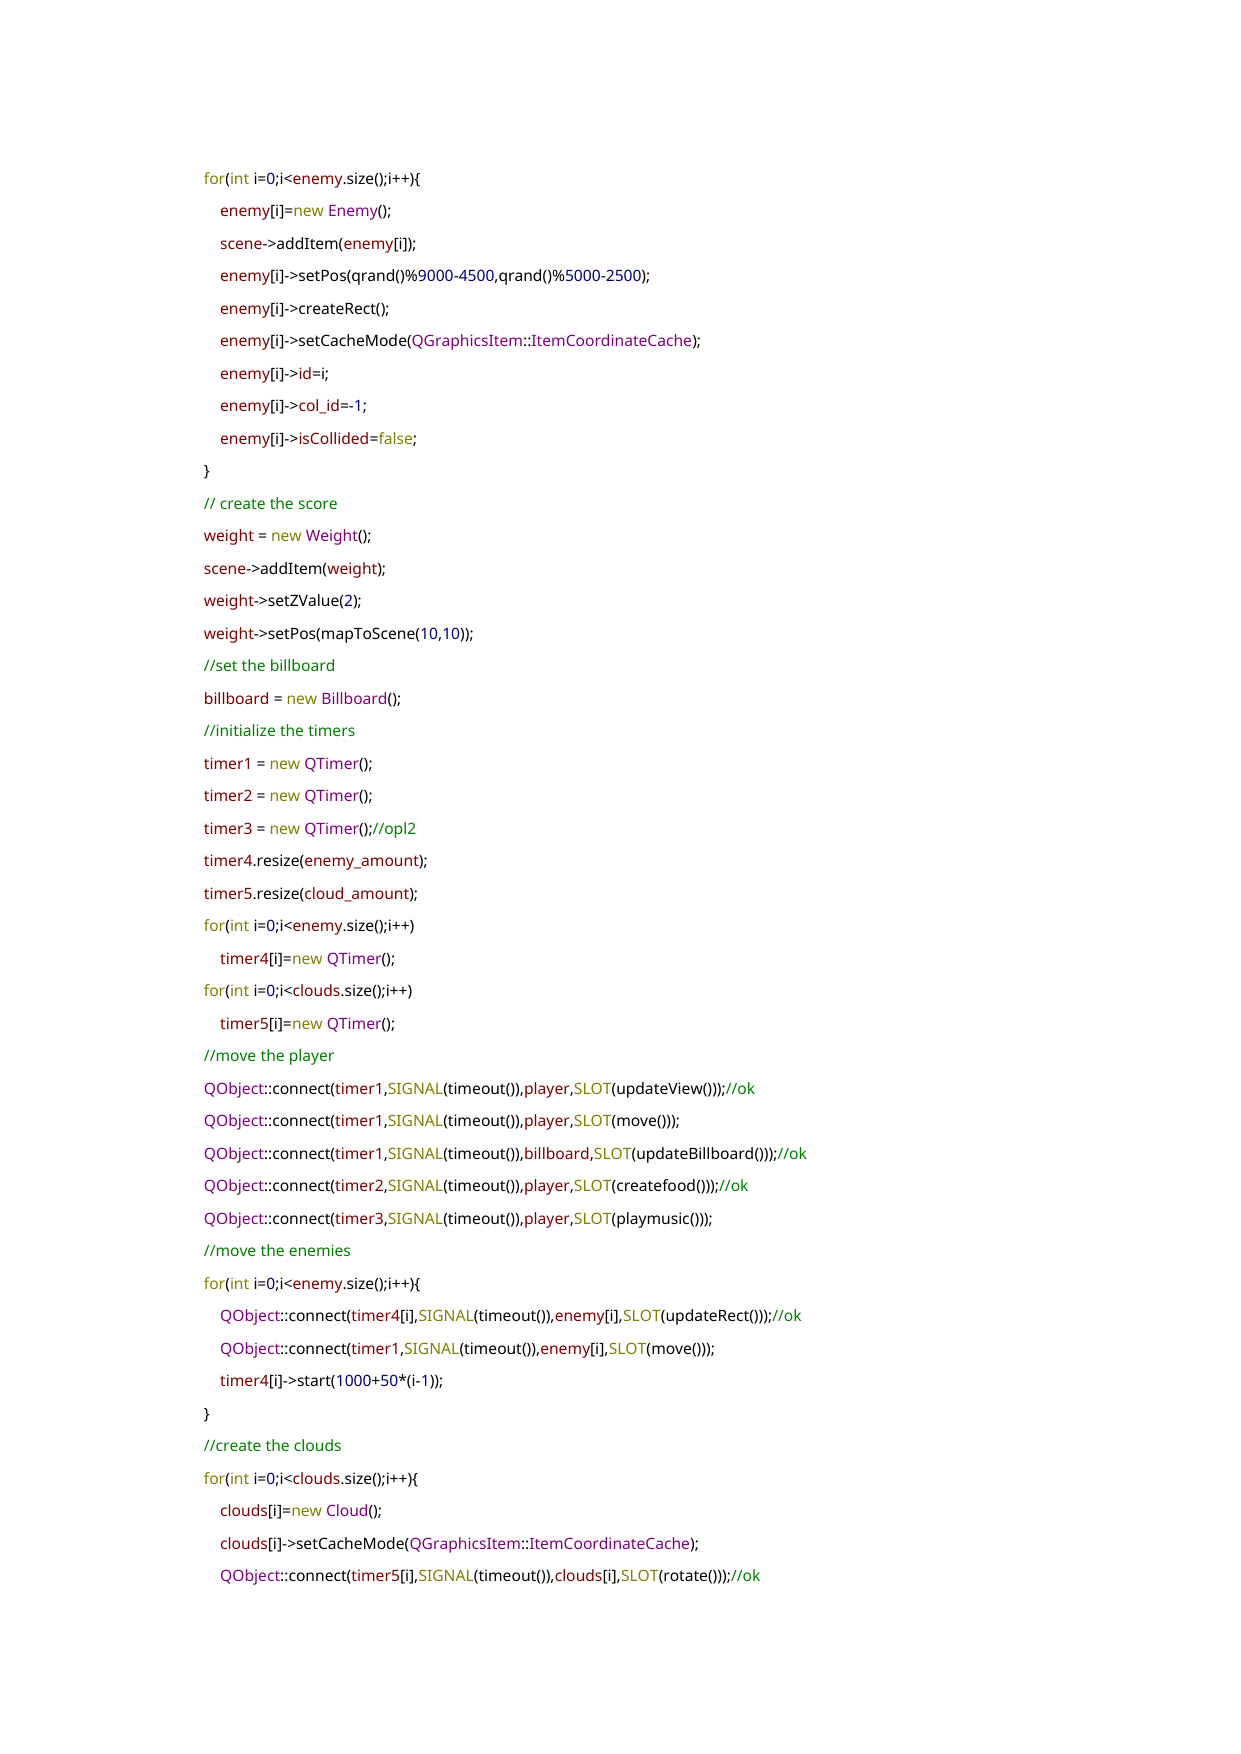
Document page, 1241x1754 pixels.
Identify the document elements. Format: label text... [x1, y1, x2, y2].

text enemy[i]->col_id=-1; [187, 389, 1053, 422]
text timer2 = new QTimer(); [187, 779, 1053, 812]
text timer3 = new QTimer();//opl2 [187, 812, 1053, 844]
text } [187, 1397, 1053, 1429]
text enemy[i]=new Enemy(); [187, 194, 1053, 227]
text clouds[i]->setCacheMode(QGraphicsItem::ItemCoordinateCache); [187, 1527, 1053, 1559]
text enemy[i]->isCollided=false; [187, 422, 1053, 454]
text weight = new Weight(); [187, 519, 1053, 552]
text //set the billboard [187, 649, 1053, 682]
text QObject::connect(timer1,SIGNAL(timeout()),player,SLOT(updateView()));//ok [187, 1072, 1053, 1104]
text timer1 = new QTimer(); [187, 747, 1053, 779]
text QObject::connect(timer1,SIGNAL(timeout()),player,SLOT(move())); [187, 1104, 1053, 1137]
text //move the player [187, 1039, 1053, 1072]
text QObject::connect(timer4[i],SIGNAL(timeout()),enemy[i],SLOT(updateRect()));//ok [187, 1299, 1053, 1332]
text for(int i=0;i<enemy.size();i++) [187, 909, 1053, 942]
text QObject::connect(timer1,SIGNAL(timeout()),billboard,SLOT(updateBillboard()));//ok [187, 1137, 1053, 1169]
text //initialize the timers [187, 714, 1053, 747]
text QObject::connect(timer2,SIGNAL(timeout()),player,SLOT(createfood()));//ok [187, 1169, 1053, 1202]
text timer4.resize(enemy_amount); [187, 844, 1053, 877]
text clouds[i]=new Cloud(); [187, 1494, 1053, 1527]
text } [187, 454, 1053, 487]
text enemy[i]->id=i; [187, 357, 1053, 389]
text // create the score [187, 487, 1053, 519]
text billboard = new Billboard(); [187, 682, 1053, 714]
text timer4[i]->start(1000+50*(i-1)); [187, 1364, 1053, 1397]
text timer5[i]=new QTimer(); [187, 1007, 1053, 1039]
text weight->setPos(mapToScene(10,10)); [187, 617, 1053, 649]
text for(int i=0;i<clouds.size();i++) [187, 974, 1053, 1007]
text weight->setZValue(2); [187, 584, 1053, 617]
text timer5.resize(cloud_amount); [187, 877, 1053, 909]
text scene->addItem(weight); [187, 552, 1053, 584]
text //create the clouds [187, 1429, 1053, 1462]
text //move the enemies [187, 1234, 1053, 1267]
text for(int i=0;i<clouds.size();i++){ [187, 1462, 1053, 1494]
text enemy[i]->setCacheMode(QGraphicsItem::ItemCoordinateCache); [187, 324, 1053, 357]
text enemy[i]->createRect(); [187, 292, 1053, 324]
text QObject::connect(timer3,SIGNAL(timeout()),player,SLOT(playmusic())); [187, 1202, 1053, 1234]
text for(int i=0;i<enemy.size();i++){ [187, 162, 1053, 194]
text scene->addItem(enemy[i]); [187, 227, 1053, 259]
text timer4[i]=new QTimer(); [187, 942, 1053, 974]
text QObject::connect(timer1,SIGNAL(timeout()),enemy[i],SLOT(move())); [187, 1332, 1053, 1364]
text QObject::connect(timer5[i],SIGNAL(timeout()),clouds[i],SLOT(rotate()));//ok [187, 1559, 1053, 1592]
text enemy[i]->setPos(qrand()%9000-4500,qrand()%5000-2500); [187, 259, 1053, 292]
text for(int i=0;i<enemy.size();i++){ [187, 1267, 1053, 1299]
